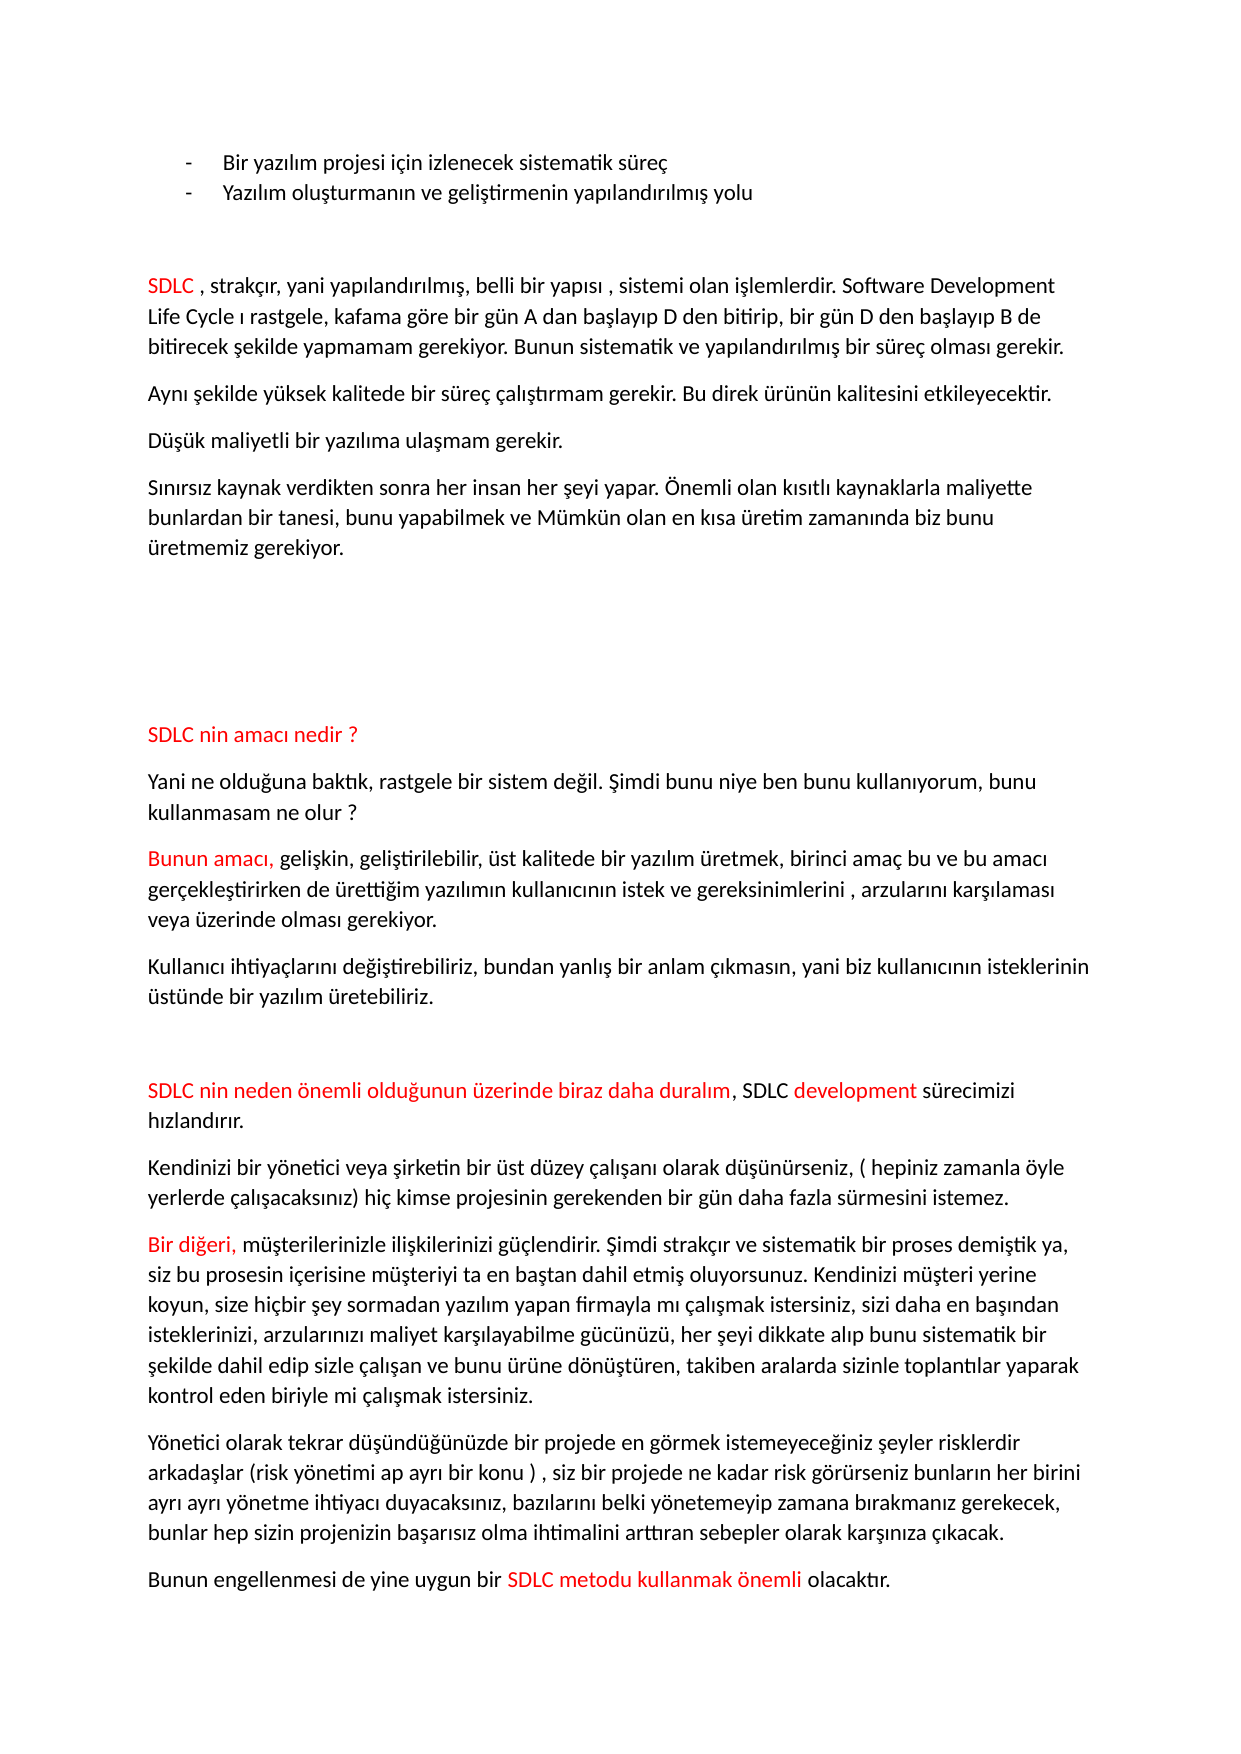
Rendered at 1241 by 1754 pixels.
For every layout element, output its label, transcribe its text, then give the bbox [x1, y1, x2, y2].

list Bir yazılım projesi için izlenecek sistematik süreç [185, 148, 1093, 176]
text Yani ne olduğuna baktık, rastgele bir sistem değil. Şimdi bunu niye ben bunu kullanıyorum, bunu kullanmasam ne olur ? [148, 767, 1093, 826]
text Sınırsız kaynak verdikten sonra her insan her şeyi yapar. Önemli olan kısıtlı kaynaklarla maliyette bunlardan bir tanesi, bunu yapabilmek ve Mümkün olan en kısa üretim zamanında biz bunu üretmemiz gerekiyor. [148, 473, 1093, 561]
text Bunun amacı, gelişkin, geliştirilebilir, üst kalitede bir yazılım üretmek, birinci amaç bu ve bu amacı gerçekleştirirken de ürettiğim yazılımın kullanıcının istek ve gereksinimlerini , arzularını karşılaması veya üzerinde olması gerekiyor. [148, 844, 1093, 933]
text Yönetici olarak tekrar düşündüğünüzde bir projede en görmek istemeyeceğiniz şeyler risklerdir arkadaşlar (risk yönetimi ap ayrı bir konu ) , siz bir projede ne kadar risk görürseniz bunların her birini ayrı ayrı yönetme ihtiyacı duyacaksınız, bazılarını belki yönetemeyip zamana bırakmanız gerekecek, bunlar hep sizin projenizin başarısız olma ihtimalini arttıran sebepler olarak karşınıza çıkacak. [148, 1428, 1093, 1546]
text Bunun engellenmesi de yine uygun bir SDLC metodu kullanmak önemli olacaktır. [148, 1565, 1093, 1593]
list Yazılım oluşturmanın ve geliştirmenin yapılandırılmış yolu [185, 178, 1093, 206]
text Kullanıcı ihtiyaçlarını değiştirebiliriz, bundan yanlış bir anlam çıkmasın, yani biz kullanıcının isteklerinin üstünde bir yazılım üretebiliriz. [148, 952, 1093, 1010]
text SDLC nin neden önemli olduğunun üzerinde biraz daha duralım, SDLC development sürecimizi hızlandırır. [148, 1076, 1093, 1134]
text Aynı şekilde yüksek kalitede bir süreç çalıştırmam gerekir. Bu direk ürünün kalitesini etkileyecektir. [148, 379, 1093, 407]
text Düşük maliyetli bir yazılıma ulaşmam gerekir. [148, 426, 1093, 454]
text Kendinizi bir yönetici veya şirketin bir üst düzey çalışanı olarak düşünürseniz, ( hepiniz zamanla öyle yerlerde çalışacaksınız) hiç kimse projesinin gerekenden bir gün daha fazla sürmesini istemez. [148, 1153, 1093, 1211]
text SDLC nin amacı nedir ? [148, 721, 1093, 748]
text SDLC , strakçır, yani yapılandırılmış, belli bir yapısı , sistemi olan işlemlerdir. Software Development Life Cycle ı rastgele, kafama göre bir gün A dan başlayıp D den bitirip, bir gün D den başlayıp B de bitirecek şekilde yapmamam gerekiyor. Bunun sistematik ve yapılandırılmış bir süreç olması gerekir. [148, 272, 1093, 360]
text Bir diğeri, müşterilerinizle ilişkilerinizi güçlendirir. Şimdi strakçır ve sistematik bir proses demiştik ya, siz bu prosesin içerisine müşteriyi ta en baştan dahil etmiş oluyorsunuz. Kendinizi müşteri yerine koyun, size hiçbir şey sormadan yazılım yapan firmayla mı çalışmak istersiniz, sizi daha en başından isteklerinizi, arzularınızı maliyet karşılayabilme gücünüzü, her şeyi dikkate alıp bunu sistematik bir şekilde dahil edip sizle çalışan ve bunu ürüne dönüştüren, takiben aralarda sizinle toplantılar yaparak kontrol eden biriyle mi çalışmak istersiniz. [148, 1230, 1093, 1409]
